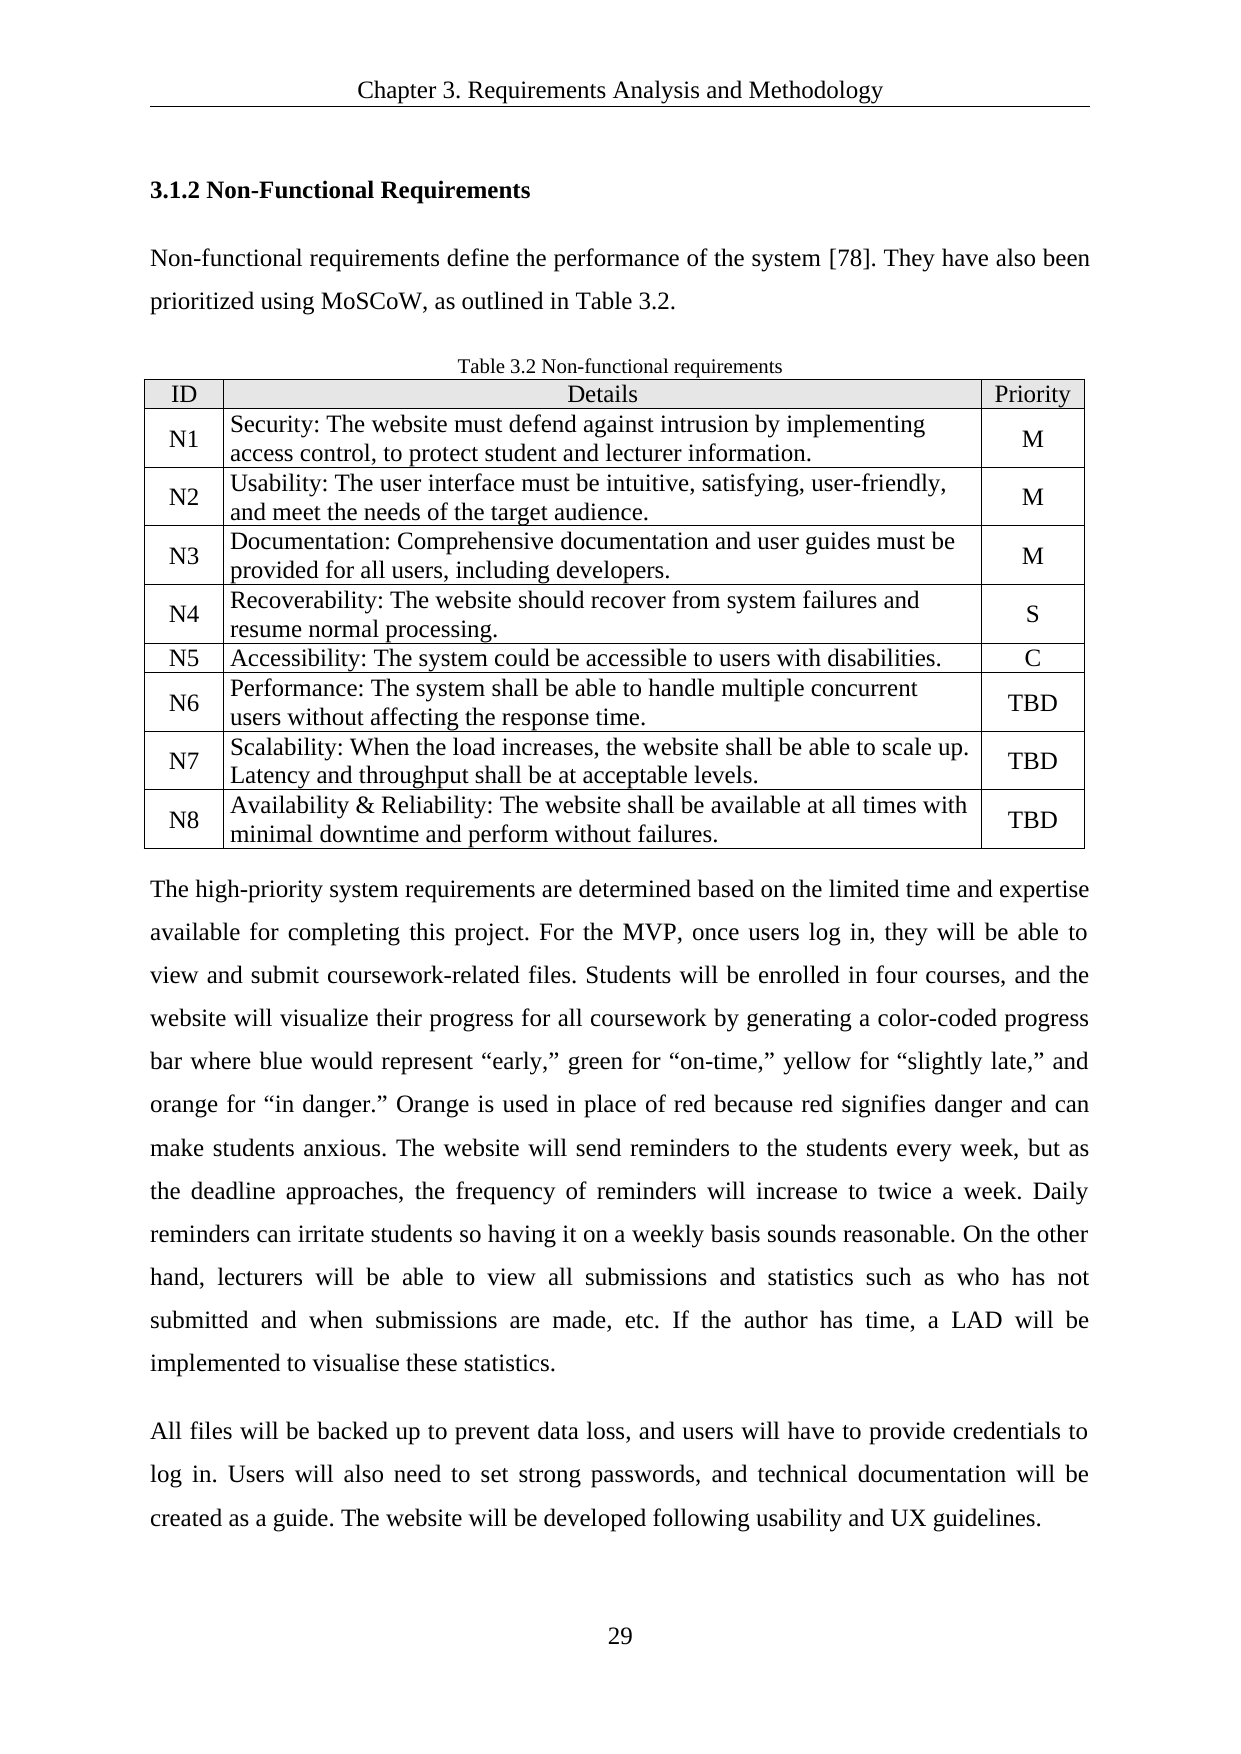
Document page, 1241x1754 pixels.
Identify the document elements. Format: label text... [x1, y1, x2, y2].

table_cell Documentation: Comprehensive documentation and user guides must be provided for all users, including developers. [224, 526, 981, 584]
table_cell Recoverability: The website should recover from system failures and resume normal processing. [224, 585, 981, 642]
text The high-priority system requirements are determined based on the limited time and expertise available for completing this project. For the MVP, once users log in, they will be able to view and submit coursework-related files. Students will be enrolled in four courses, and the website will visualize their progress for all coursework by generating a color-coded progress bar where blue would represent “early,” green for “on-time,” yellow for “slightly late,” and orange for “in danger.” Orange is used in place of red because red signifies danger and can make students anxious. The website will send reminders to the students every week, but as the deadline approaches, the frequency of reminders will increase to twice a week. Daily reminders can irritate students so having it on a weekly basis sounds reasonable. On the other hand, lecturers will be able to view all submissions and statistics such as who has not submitted and when submissions are made, etc. If the author has time, a LAD will be implemented to visualise these statistics. [150, 874, 1090, 1377]
table_cell N4 [145, 585, 223, 642]
table_cell Accessibility: The system could be accessible to users with disabilities. [224, 644, 981, 672]
table_cell Scalability: When the load increases, the website shall be able to scale up. Latency and throughput shall be at acceptable levels. [224, 732, 981, 789]
table_cell Usability: The user interface must be intuitive, satisfying, user-friendly, and meet the needs of the target audience. [224, 468, 981, 525]
table_header ID [145, 380, 223, 408]
table_cell M [982, 409, 1084, 467]
text All files will be backed up to prevent data loss, and users will have to provide credentials to log in. Users will also need to set strong passwords, and technical documentation will be created as a guide. The website will be developed following usability and UX guidelines. [150, 1416, 1090, 1531]
table_cell Availability & Reliability: The website shall be available at all times with minimal downtime and perform without failures. [224, 790, 981, 848]
text Table 3.2 Non-functional requirements [150, 354, 1090, 378]
text Non-functional requirements define the performance of the system . They have also been prioritized using MoSCoW, as outlined in Table 3.2. [150, 243, 1090, 315]
table_cell N6 [145, 673, 223, 731]
table_cell N8 [145, 790, 223, 848]
table_cell S [982, 585, 1084, 642]
table_cell Performance: The system shall be able to handle multiple concurrent users without affecting the response time. [224, 673, 981, 731]
table_cell TBD [982, 790, 1084, 848]
table_cell N2 [145, 468, 223, 525]
table_cell N3 [145, 526, 223, 584]
table_cell Security: The website must defend against intrusion by implementing access control, to protect student and lecturer information. [224, 409, 981, 467]
table_cell C [982, 644, 1084, 672]
table_header Details [224, 380, 981, 408]
table_cell N5 [145, 644, 223, 672]
table_cell N7 [145, 732, 223, 789]
table_cell TBD [982, 732, 1084, 789]
table_cell M [982, 526, 1084, 584]
table_cell N1 [145, 409, 223, 467]
table_cell TBD [982, 673, 1084, 731]
table_header Priority [982, 380, 1084, 408]
table_cell M [982, 468, 1084, 525]
subtitle Non-Functional Requirements [150, 175, 1090, 204]
